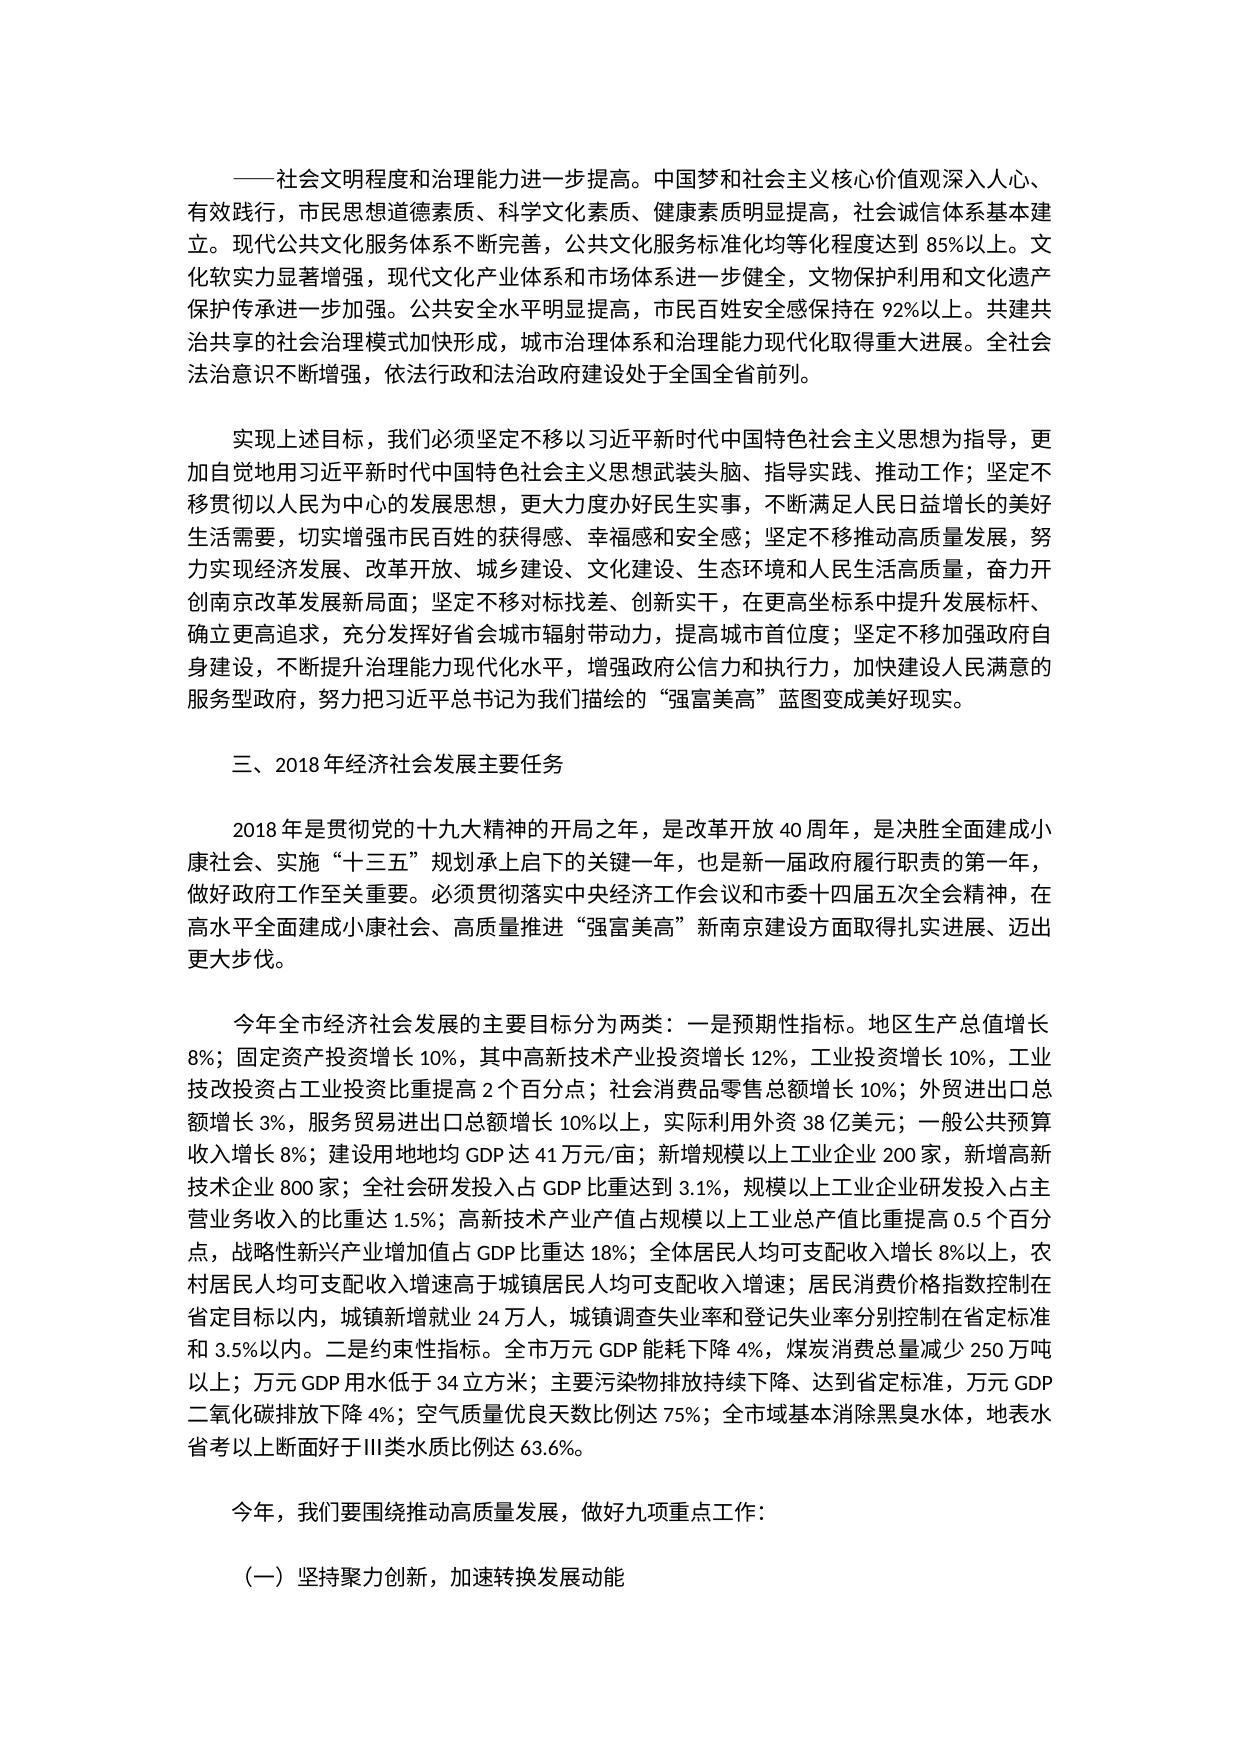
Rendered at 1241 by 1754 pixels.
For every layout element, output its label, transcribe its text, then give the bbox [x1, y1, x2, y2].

text ——社会文明程度和治理能力进一步提高。中国梦和社会主义核心价值观深入人心、有效践行，市民思想道德素质、科学文化素质、健康素质明显提高，社会诚信体系基本建立。现代公共文化服务体系不断完善，公共文化服务标准化均等化程度达到85%以上。文化软实力显著增强，现代文化产业体系和市场体系进一步健全，文物保护利用和文化遗产保护传承进一步加强。公共安全水平明显提高，市民百姓安全感保持在92%以上。共建共治共享的社会治理模式加快形成，城市治理体系和治理能力现代化取得重大进展。全社会法治意识不断增强，依法行政和法治政府建设处于全国全省前列。 [187, 162, 1053, 389]
text （一）坚持聚力创新，加速转换发展动能 [187, 1559, 1053, 1592]
text 2018年是贯彻党的十九大精神的开局之年，是改革开放40周年，是决胜全面建成小康社会、实施“十三五”规划承上启下的关键一年，也是新一届政府履行职责的第一年，做好政府工作至关重要。必须贯彻落实中央经济工作会议和市委十四届五次全会精神，在高水平全面建成小康社会、高质量推进“强富美高”新南京建设方面取得扎实进展、迈出更大步伐。 [187, 812, 1053, 974]
text 今年全市经济社会发展的主要目标分为两类：一是预期性指标。地区生产总值增长8%；固定资产投资增长10%，其中高新技术产业投资增长12%，工业投资增长10%，工业技改投资占工业投资比重提高2个百分点；社会消费品零售总额增长10%；外贸进出口总额增长3%，服务贸易进出口总额增长10%以上，实际利用外资38亿美元；一般公共预算收入增长8%；建设用地地均GDP达41万元/亩；新增规模以上工业企业200家，新增高新技术企业800家；全社会研发投入占GDP比重达到3.1%，规模以上工业企业研发投入占主营业务收入的比重达1.5%；高新技术产业产值占规模以上工业总产值比重提高0.5个百分点，战略性新兴产业增加值占GDP比重达18%；全体居民人均可支配收入增长8%以上，农村居民人均可支配收入增速高于城镇居民人均可支配收入增速；居民消费价格指数控制在省定目标以内，城镇新增就业24万人，城镇调查失业率和登记失业率分别控制在省定标准和3.5%以内。二是约束性指标。全市万元GDP能耗下降4%，煤炭消费总量减少250万吨以上；万元GDP用水低于34立方米；主要污染物排放持续下降、达到省定标准，万元GDP二氧化碳排放下降4%；空气质量优良天数比例达75%；全市域基本消除黑臭水体，地表水省考以上断面好于Ⅲ类水质比例达63.6%。 [187, 1007, 1053, 1462]
text 实现上述目标，我们必须坚定不移以习近平新时代中国特色社会主义思想为指导，更加自觉地用习近平新时代中国特色社会主义思想武装头脑、指导实践、推动工作；坚定不移贯彻以人民为中心的发展思想，更大力度办好民生实事，不断满足人民日益增长的美好生活需要，切实增强市民百姓的获得感、幸福感和安全感；坚定不移推动高质量发展，努力实现经济发展、改革开放、城乡建设、文化建设、生态环境和人民生活高质量，奋力开创南京改革发展新局面；坚定不移对标找差、创新实干，在更高坐标系中提升发展标杆、确立更高追求，充分发挥好省会城市辐射带动力，提高城市首位度；坚定不移加强政府自身建设，不断提升治理能力现代化水平，增强政府公信力和执行力，加快建设人民满意的服务型政府，努力把习近平总书记为我们描绘的“强富美高”蓝图变成美好现实。 [187, 422, 1053, 714]
text 今年，我们要围绕推动高质量发展，做好九项重点工作： [187, 1494, 1053, 1527]
text 三、2018年经济社会发展主要任务 [187, 747, 1053, 779]
